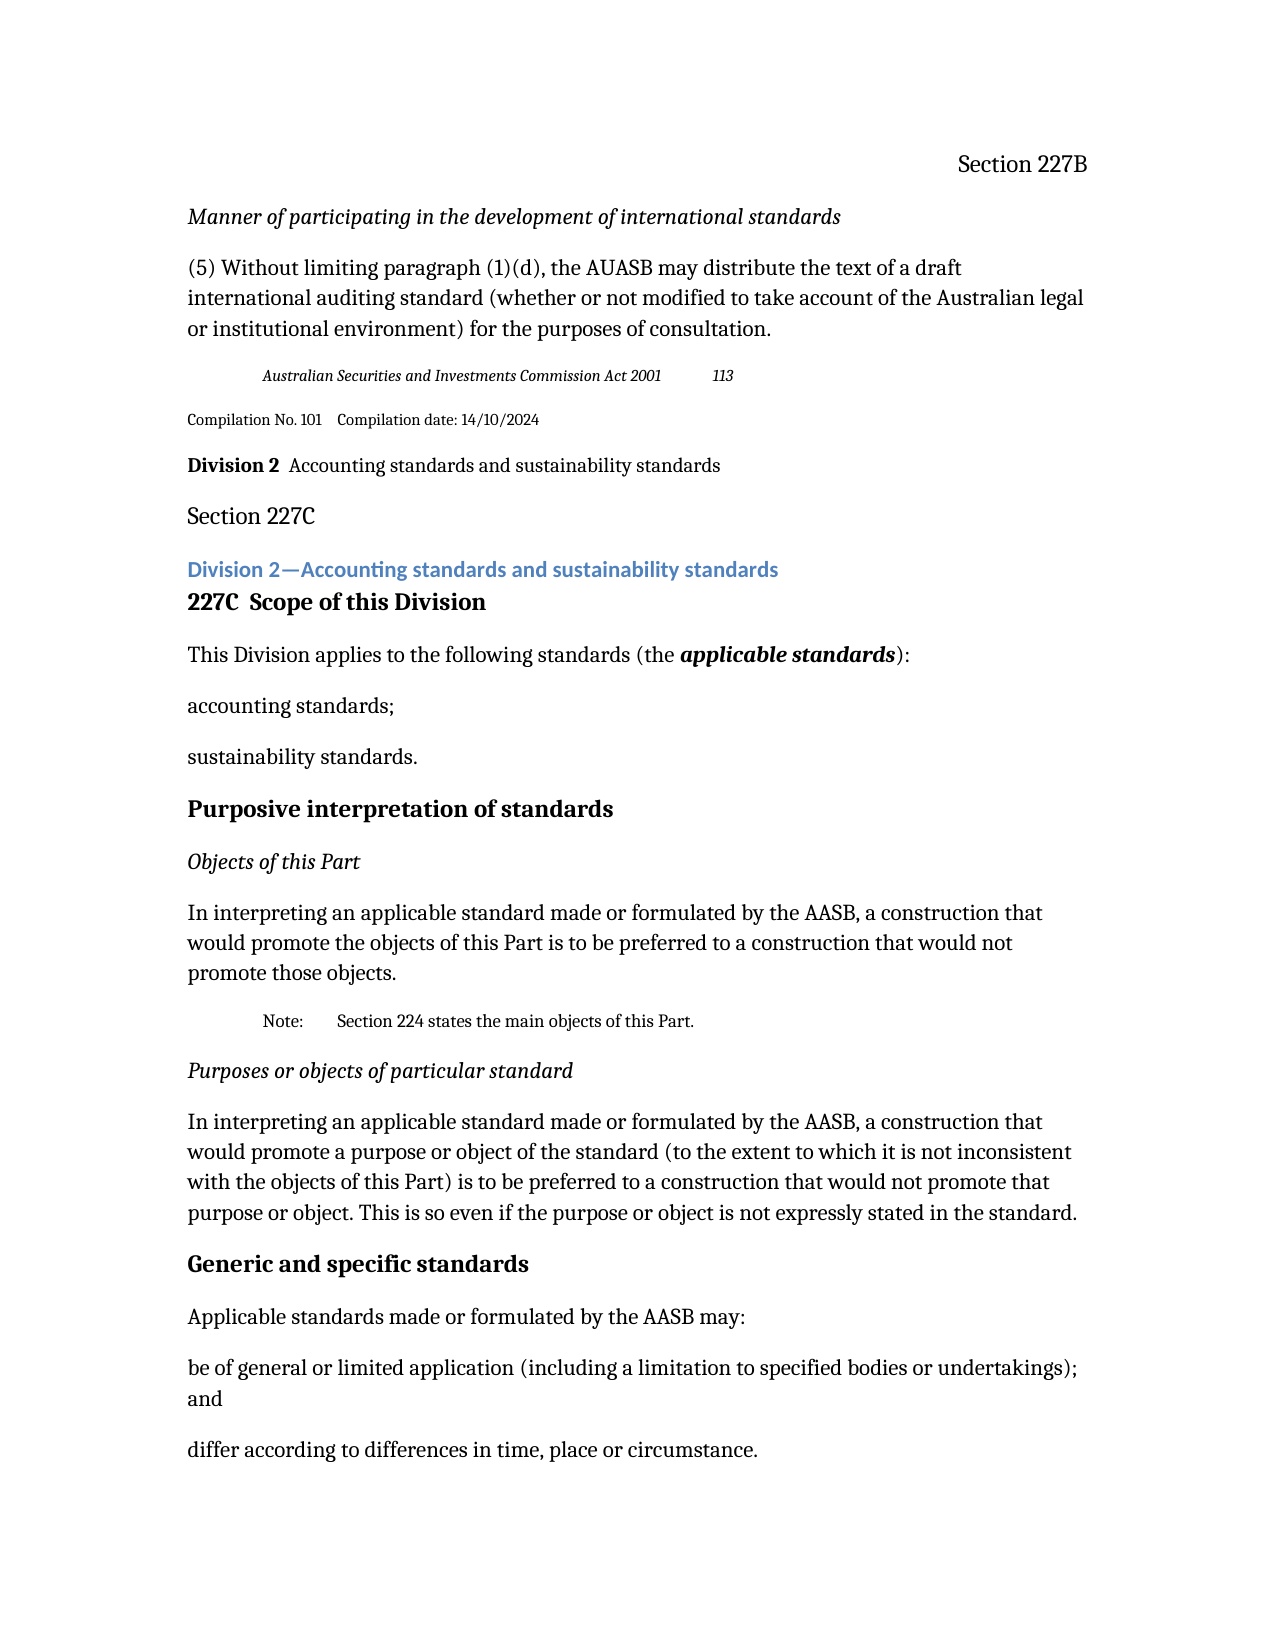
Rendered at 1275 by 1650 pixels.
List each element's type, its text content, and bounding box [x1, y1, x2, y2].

text Purposive interpretation of standards [187, 795, 1087, 823]
text (5) Without limiting paragraph (1)(d), the AUASB may distribute the text of a draft international auditing standard (whether or not modified to take account of the Australian legal or institutional environment) for the purposes of consultation. [187, 255, 1087, 342]
text This Division applies to the following standards (the applicable standards): [187, 642, 1087, 668]
text Section 227B [187, 150, 1087, 179]
text Objects of this Part [187, 848, 1087, 875]
text Division 2 Accounting standards and sustainability standards [187, 453, 1087, 477]
text Note: Section 224 states the main objects of this Part. [187, 1011, 1087, 1033]
text be of general or limited application (including a limitation to specified bodies or undertakings); and [187, 1355, 1087, 1412]
text In interpreting an applicable standard made or formulated by the AASB, a construction that would promote a purpose or object of the standard (to the extent to which it is not inconsistent with the objects of this Part) is to be preferred to a construction that would not promote that purpose or object. This is so even if the purpose or object is not expressly stated in the standard. [187, 1109, 1087, 1226]
text In interpreting an applicable standard made or formulated by the AASB, a construction that would promote the objects of this Part is to be preferred to a construction that would not promote those objects. [187, 899, 1087, 986]
text Purposes or objects of particular standard [187, 1058, 1087, 1084]
text Australian Securities and Investments Commission Act 2001 113 [187, 366, 1087, 386]
text sustainability standards. [187, 744, 1087, 770]
text 227C Scope of this Division [187, 588, 1087, 616]
text Manner of participating in the development of international standards [187, 204, 1087, 230]
text Generic and specific standards [187, 1250, 1087, 1279]
text Section 227C [187, 502, 1087, 530]
text Applicable standards made or formulated by the AASB may: [187, 1304, 1087, 1331]
text accounting standards; [187, 693, 1087, 719]
text differ according to differences in time, place or circumstance. [187, 1436, 1087, 1463]
text Compilation No. 101 Compilation date: 14/10/2024 [187, 411, 1087, 430]
subtitle Division 2—Accounting standards and sustainability standards [187, 556, 1087, 583]
